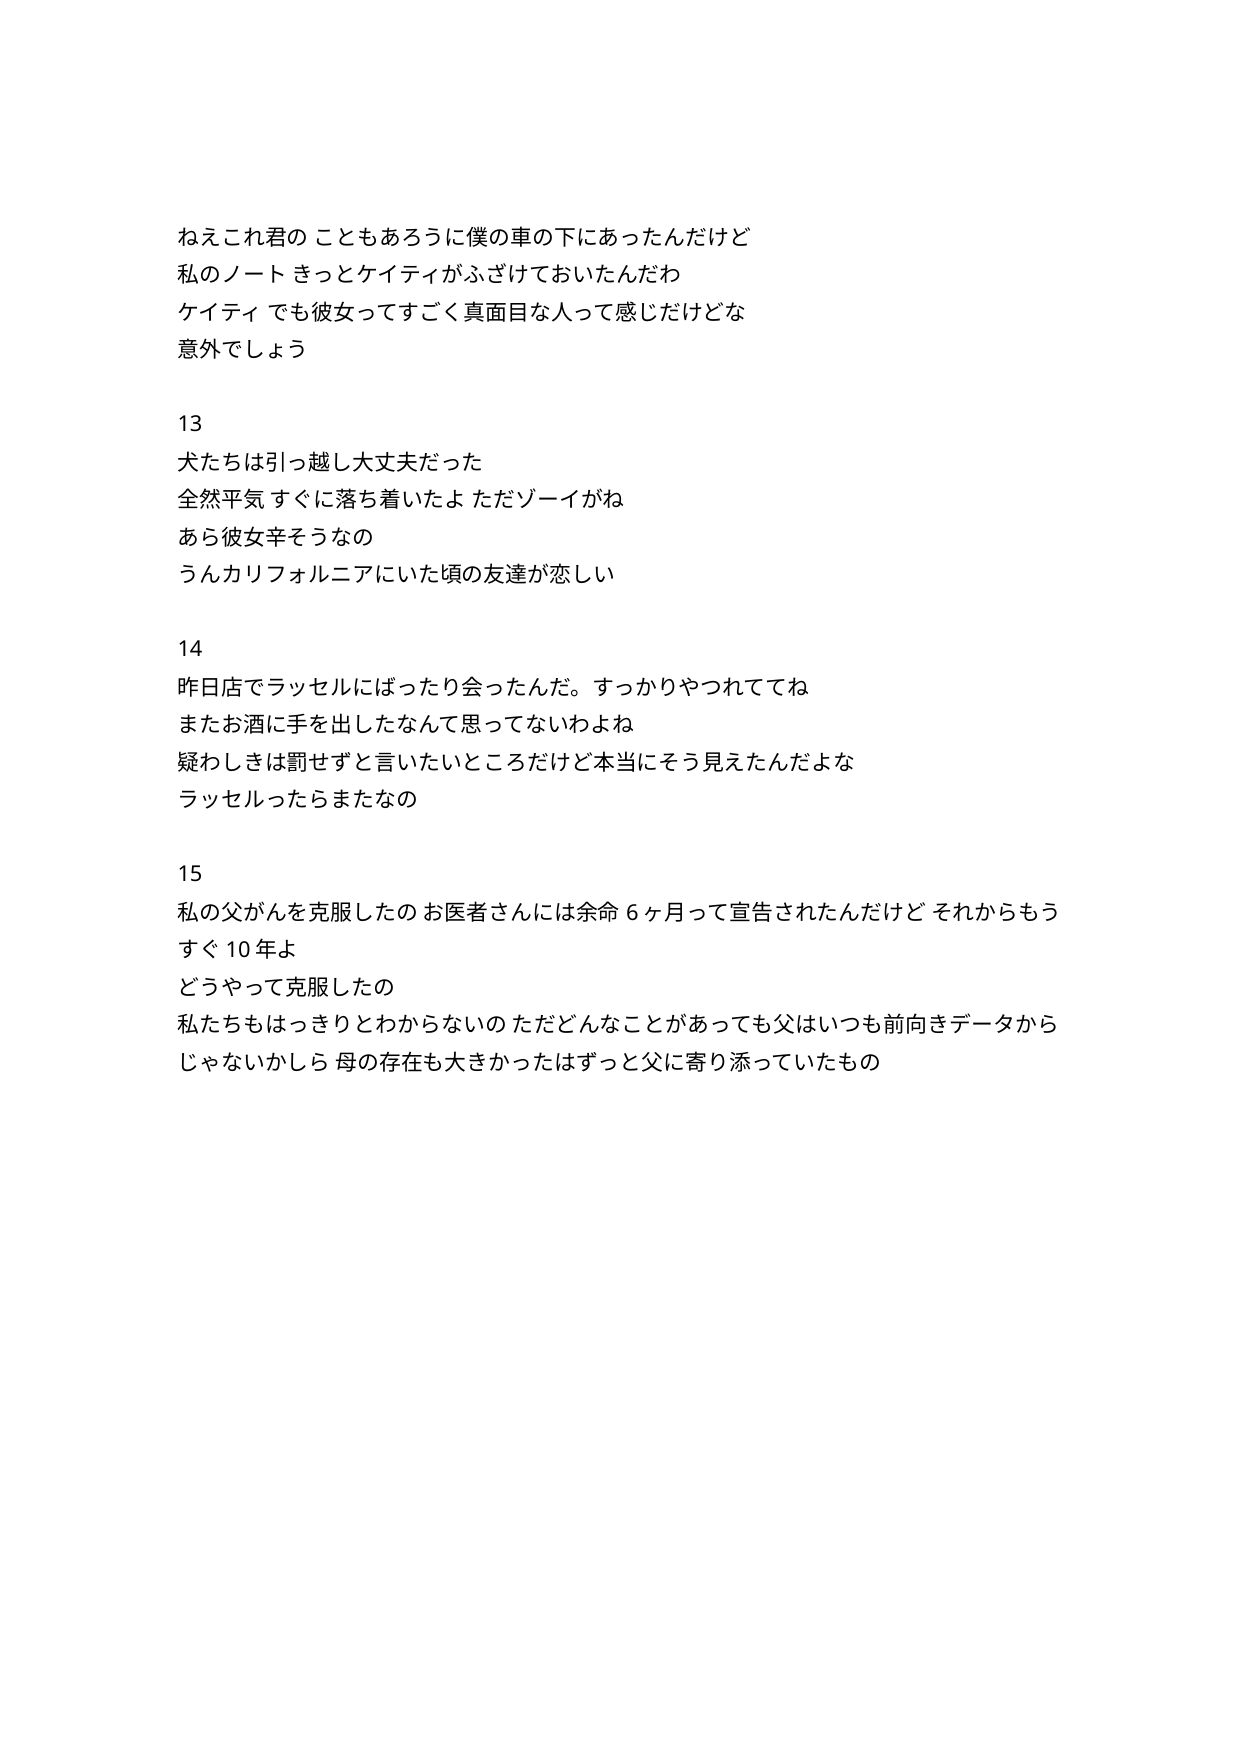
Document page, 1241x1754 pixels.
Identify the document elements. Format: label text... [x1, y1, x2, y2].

text 意外でしょう [177, 329, 1063, 367]
text ねえこれ君の こともあろうに僕の車の下にあったんだけど [177, 217, 1063, 254]
text 私の父がんを克服したの お医者さんには余命6ヶ月って宣告されたんだけど それからもうすぐ10年よ [177, 892, 1063, 967]
text ラッセルったらまたなの [177, 779, 1063, 817]
text 全然平気 すぐに落ち着いたよ ただゾーイがね [177, 479, 1063, 517]
text 13 [177, 404, 1063, 442]
text 私たちもはっきりとわからないの ただどんなことがあっても父はいつも前向きデータからじゃないかしら 母の存在も大きかったはずっと父に寄り添っていたもの [177, 1004, 1063, 1079]
text ケイティ でも彼女ってすごく真面目な人って感じだけどな [177, 292, 1063, 329]
text 疑わしきは罰せずと言いたいところだけど本当にそう見えたんだよな [177, 742, 1063, 779]
text 私のノート きっとケイティがふざけておいたんだわ [177, 254, 1063, 292]
text 犬たちは引っ越し大丈夫だった [177, 442, 1063, 479]
text あら彼女辛そうなの [177, 517, 1063, 554]
text うんカリフォルニアにいた頃の友達が恋しい [177, 554, 1063, 592]
text またお酒に手を出したなんて思ってないわよね [177, 704, 1063, 742]
text どうやって克服したの [177, 967, 1063, 1004]
text 15 [177, 854, 1063, 892]
text 14 [177, 629, 1063, 667]
text 昨日店でラッセルにばったり会ったんだ。すっかりやつれててね [177, 667, 1063, 704]
